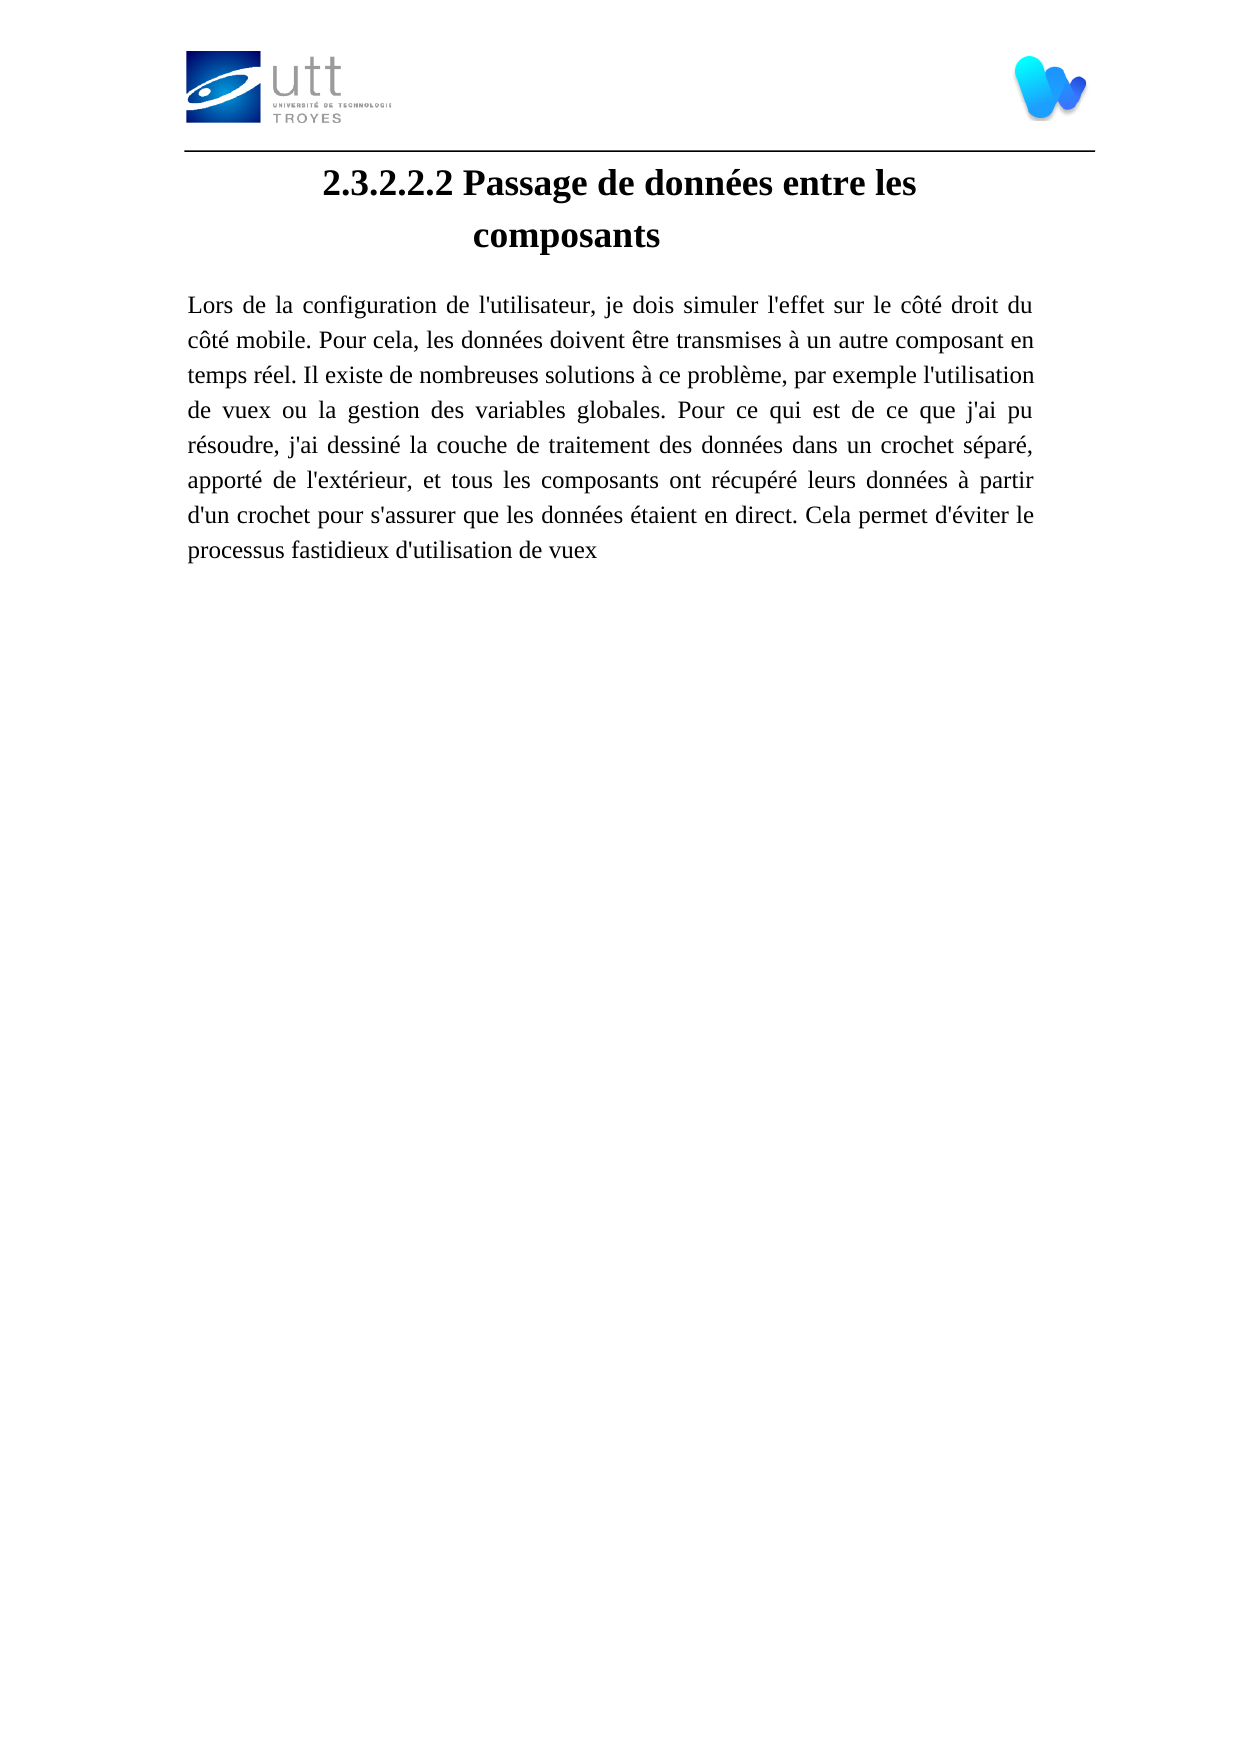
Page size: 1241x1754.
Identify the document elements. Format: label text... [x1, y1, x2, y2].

picture [1011, 56, 1093, 121]
subtitle composants [247, 212, 1223, 255]
subtitle 2.3.2.2.2 Passage de données entre les [247, 160, 1223, 203]
picture [186, 51, 392, 123]
text Lors de la configuration de l'utilisateur, je dois simuler l'effet sur le côté droit du côté mobile. Pour cela, les données doivent être transmises à un autre composant en temps réel. Il existe de nombreuses solutions à ce problème, par exemple l'utilisation de vuex ou la gestion des variables globales. Pour ce qui est de ce que j'ai pu résoudre, j'ai dessiné la couche de traitement des données dans un crochet séparé, apporté de l'extérieur, et tous les composants ont récupéré leurs données à partir d'un crochet pour s'assurer que les données étaient en direct. Cela permet d'éviter le processus fastidieux d'utilisation de vuex [187, 290, 1035, 564]
